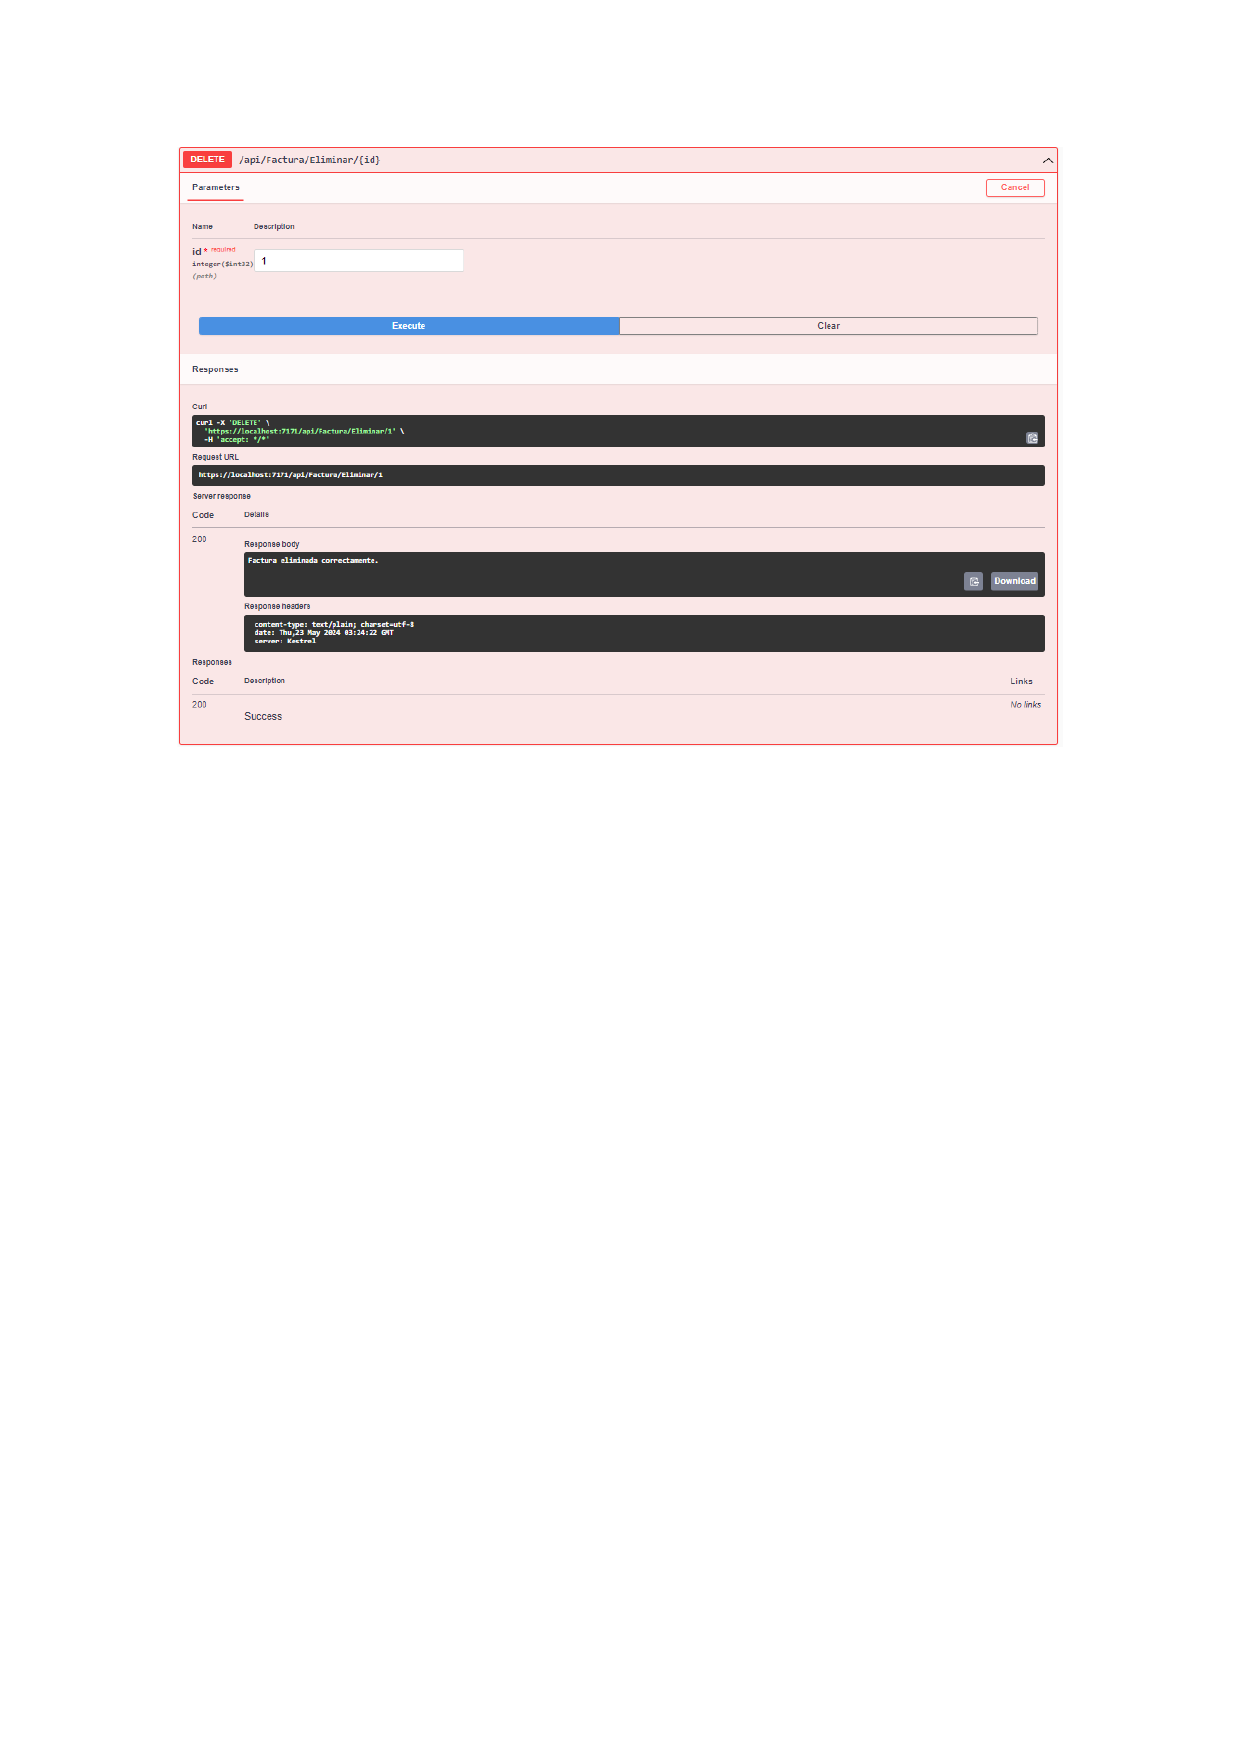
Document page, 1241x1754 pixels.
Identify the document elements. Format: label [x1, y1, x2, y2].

picture [177, 147, 1063, 747]
